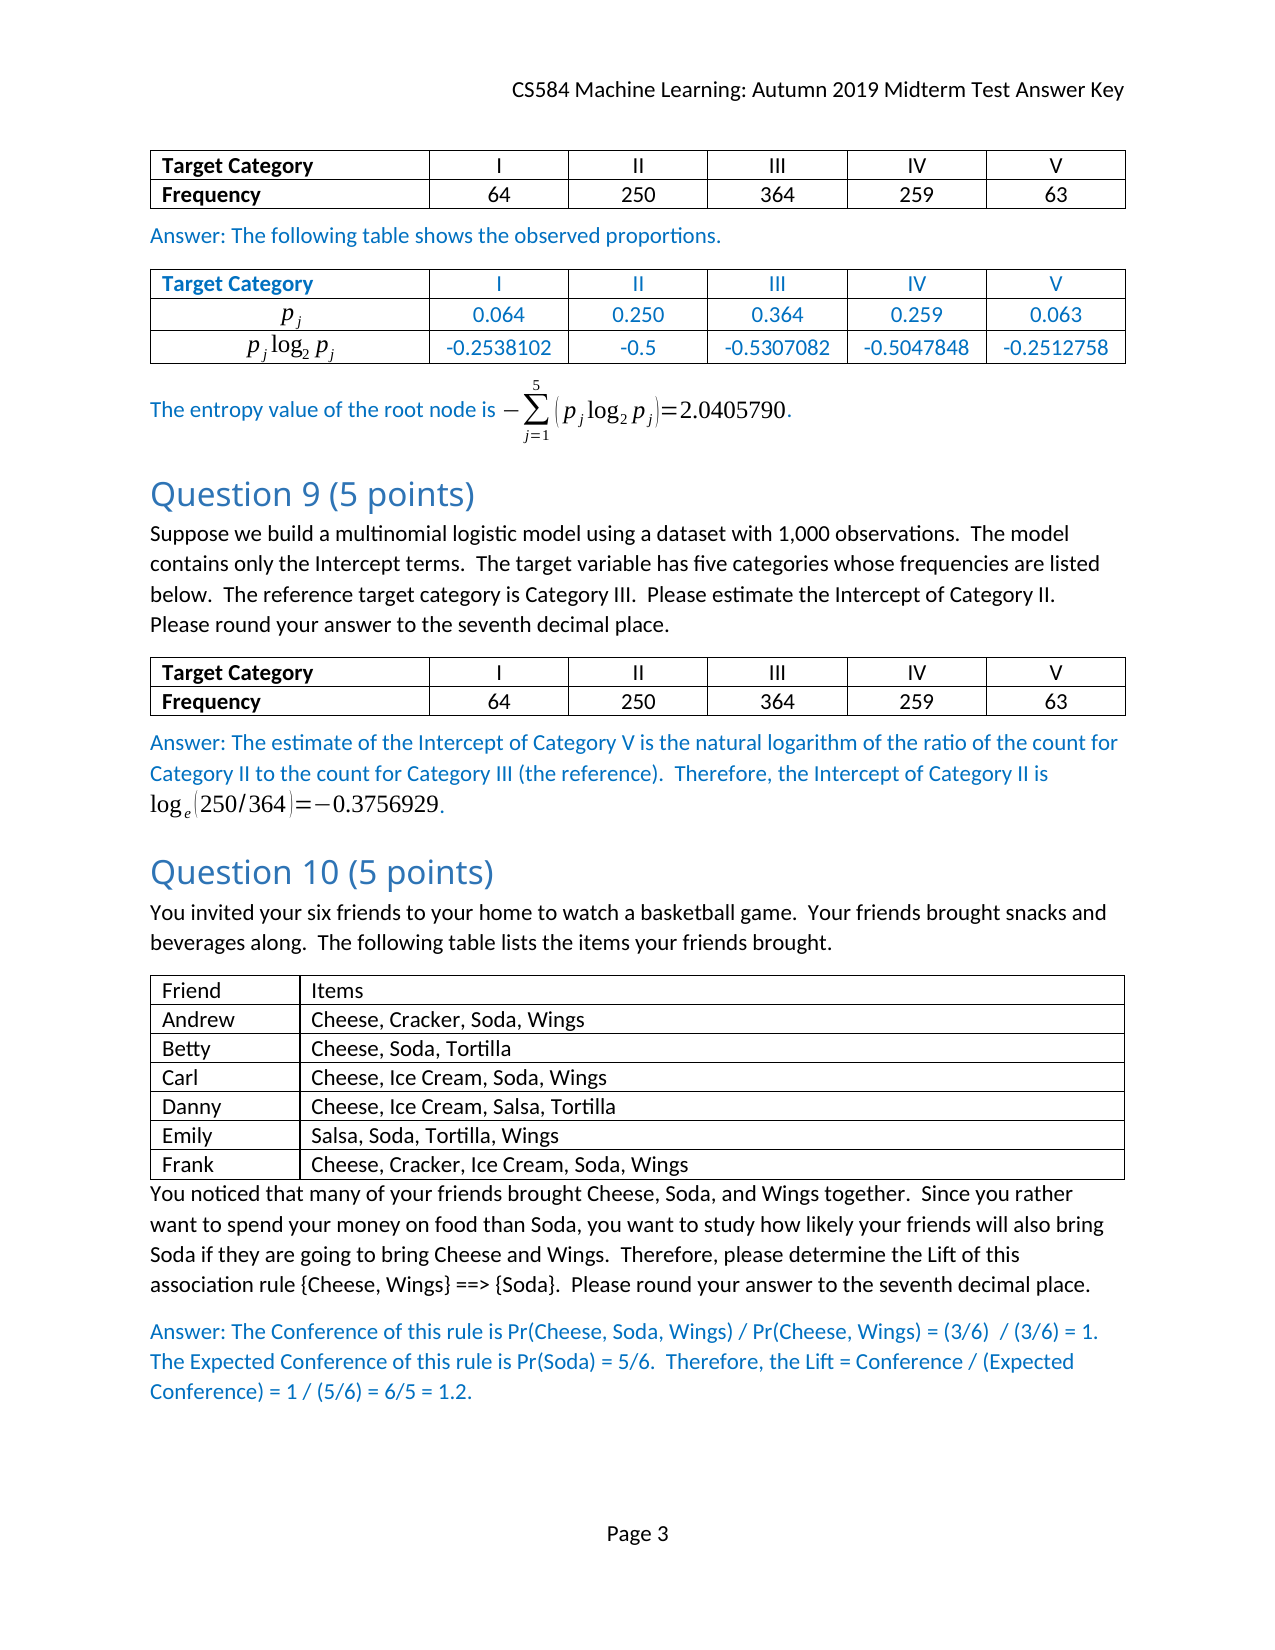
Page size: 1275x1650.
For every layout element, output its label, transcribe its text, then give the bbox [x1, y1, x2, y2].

table_cell -0.2538102 [430, 331, 568, 362]
table_header II [569, 658, 707, 686]
table_header IV [848, 658, 986, 686]
table_header I [430, 658, 568, 686]
table_cell 250 [569, 180, 707, 208]
table_header III [708, 658, 847, 686]
text Answer: The estimate of the Intercept of Category V is the natural logarithm of the ratio of the count for Category II to the count for Category III (the reference). Therefore, the Intercept of Category II is . [150, 728, 1125, 822]
table_header IV [848, 270, 986, 298]
table_cell 64 [430, 687, 568, 715]
table_cell 364 [708, 687, 847, 715]
table_cell Danny [151, 1092, 299, 1120]
table_cell Cheese, Soda, Tortilla [301, 1034, 1124, 1062]
text Suppose we build a multinomial logistic model using a dataset with 1,000 observations. The model contains only the Intercept terms. The target variable has five categories whose frequencies are listed below. The reference target category is Category III. Please estimate the Intercept of Category II. Please round your answer to the seventh decimal place. [150, 519, 1125, 638]
table_cell -0.5 [569, 331, 707, 362]
text You invited your six friends to your home to watch a basketball game. Your friends brought snacks and beverages along. The following table lists the items your friends brought. [150, 898, 1125, 956]
table_cell -0.2512758 [987, 331, 1125, 362]
table_cell Cheese, Cracker, Soda, Wings [301, 1005, 1124, 1033]
table_header V [987, 270, 1125, 298]
table_cell 364 [708, 180, 847, 208]
table_cell Cheese, Cracker, Ice Cream, Soda, Wings [301, 1150, 1124, 1178]
table_cell 63 [987, 687, 1125, 715]
table_header I [430, 151, 568, 179]
text You noticed that many of your friends brought Cheese, Soda, and Wings together. Since you rather want to spend your money on food than Soda, you want to study how likely your friends will also bring Soda if they are going to bring Cheese and Wings. Therefore, please determine the Lift of this association rule {Cheese, Wings} ==> {Soda}. Please round your answer to the seventh decimal place. [150, 1180, 1125, 1298]
table_cell 0.364 [708, 299, 847, 330]
table_cell -0.5047848 [848, 331, 986, 362]
table_cell Andrew [151, 1005, 299, 1033]
table_header V [987, 658, 1125, 686]
table_cell [151, 331, 429, 362]
table_cell [151, 299, 429, 330]
table_cell 0.259 [848, 299, 986, 330]
table_cell 259 [848, 180, 986, 208]
table_cell Frequency [151, 687, 429, 715]
table_header II [569, 270, 707, 298]
text Answer: The Conference of this rule is Pr(Cheese, Soda, Wings) / Pr(Cheese, Wings) = (3/6) / (3/6) = 1. The Expected Conference of this rule is Pr(Soda) = 5/6. Therefore, the Lift = Conference / (Expected Conference) = 1 / (5/6) = 6/5 = 1.2. [150, 1317, 1125, 1405]
table_header Friend [151, 976, 299, 1004]
table_cell Frequency [151, 180, 429, 208]
table_cell 64 [430, 180, 568, 208]
text The entropy value of the root node is . [150, 376, 1125, 443]
table_header II [569, 151, 707, 179]
table_cell Betty [151, 1034, 299, 1062]
table_header III [708, 151, 847, 179]
table_cell -0.5307082 [708, 331, 847, 362]
table_header Target Category [151, 270, 429, 298]
table_header III [708, 270, 847, 298]
table_header V [987, 151, 1125, 179]
table_cell Cheese, Ice Cream, Salsa, Tortilla [301, 1092, 1124, 1120]
table_header Target Category [151, 151, 429, 179]
table_cell Carl [151, 1063, 299, 1091]
table_header I [430, 270, 568, 298]
text Answer: The following table shows the observed proportions. [150, 222, 1125, 250]
table_cell Frank [151, 1150, 299, 1178]
table_cell 0.250 [569, 299, 707, 330]
table_cell 0.064 [430, 299, 568, 330]
table_cell Salsa, Soda, Tortilla, Wings [301, 1121, 1124, 1149]
subtitle Question 9 (5 points) [150, 470, 1125, 516]
table_header Items [301, 976, 1124, 1004]
table_header IV [848, 151, 986, 179]
table_cell 0.063 [987, 299, 1125, 330]
table_cell 250 [569, 687, 707, 715]
table_cell 259 [848, 687, 986, 715]
table_header Target Category [151, 658, 429, 686]
table_cell 63 [987, 180, 1125, 208]
table_cell Cheese, Ice Cream, Soda, Wings [301, 1063, 1124, 1091]
table_cell Emily [151, 1121, 299, 1149]
subtitle Question 10 (5 points) [150, 849, 1125, 894]
